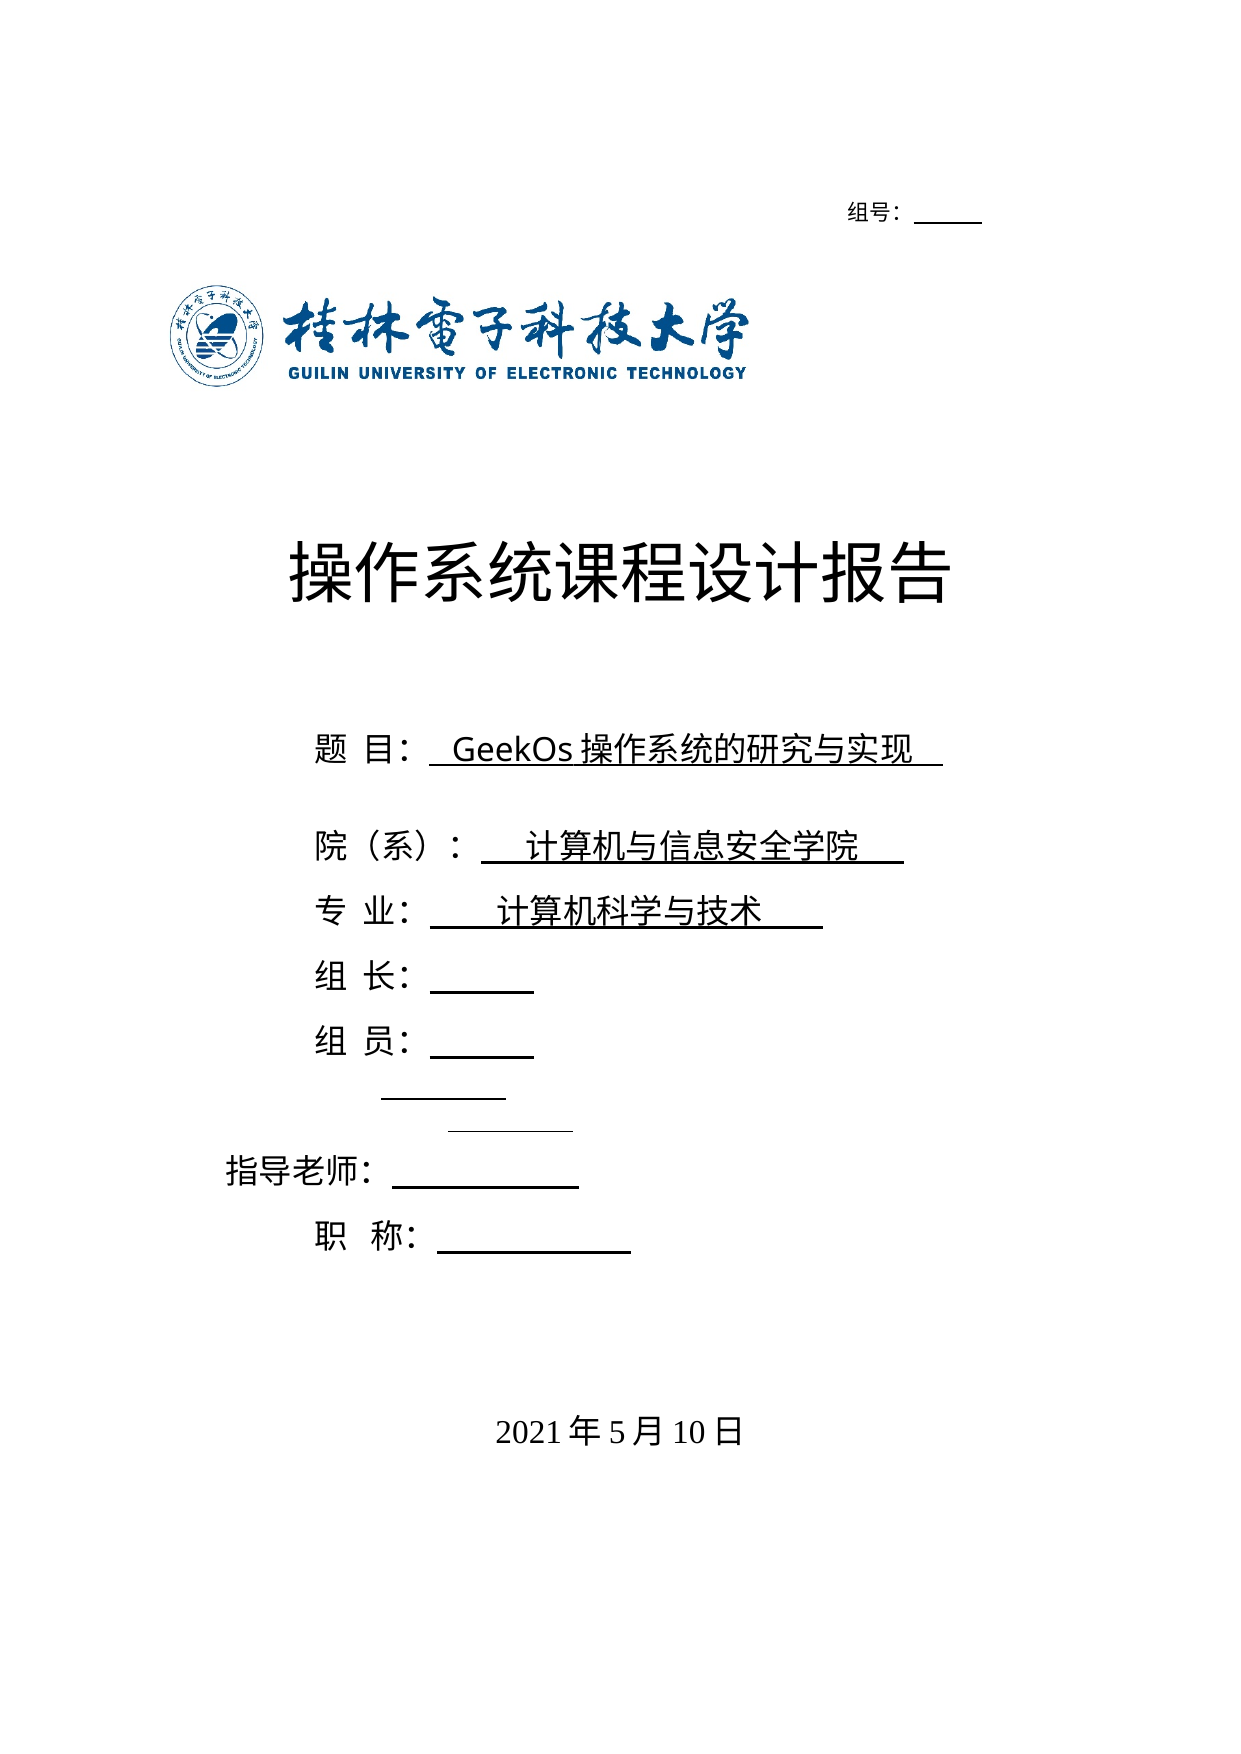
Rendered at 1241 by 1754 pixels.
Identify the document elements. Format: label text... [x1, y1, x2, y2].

text 组 长： [148, 942, 1092, 1007]
text 题 目： GeekOs操作系统的研究与实现 [148, 714, 1092, 779]
text 职 称： [148, 1202, 1092, 1267]
text 操作系统课程设计报告 [148, 519, 1092, 617]
picture [147, 259, 777, 405]
text 指导老师： [148, 1137, 1092, 1202]
text 组 员： [148, 1007, 1092, 1072]
text 组号： [148, 194, 1092, 227]
text 专 业： 计算机科学与技术 [148, 877, 1092, 942]
text 2021年5月10日 [148, 1397, 1092, 1462]
text 院（系）： 计算机与信息安全学院 [148, 812, 1092, 877]
